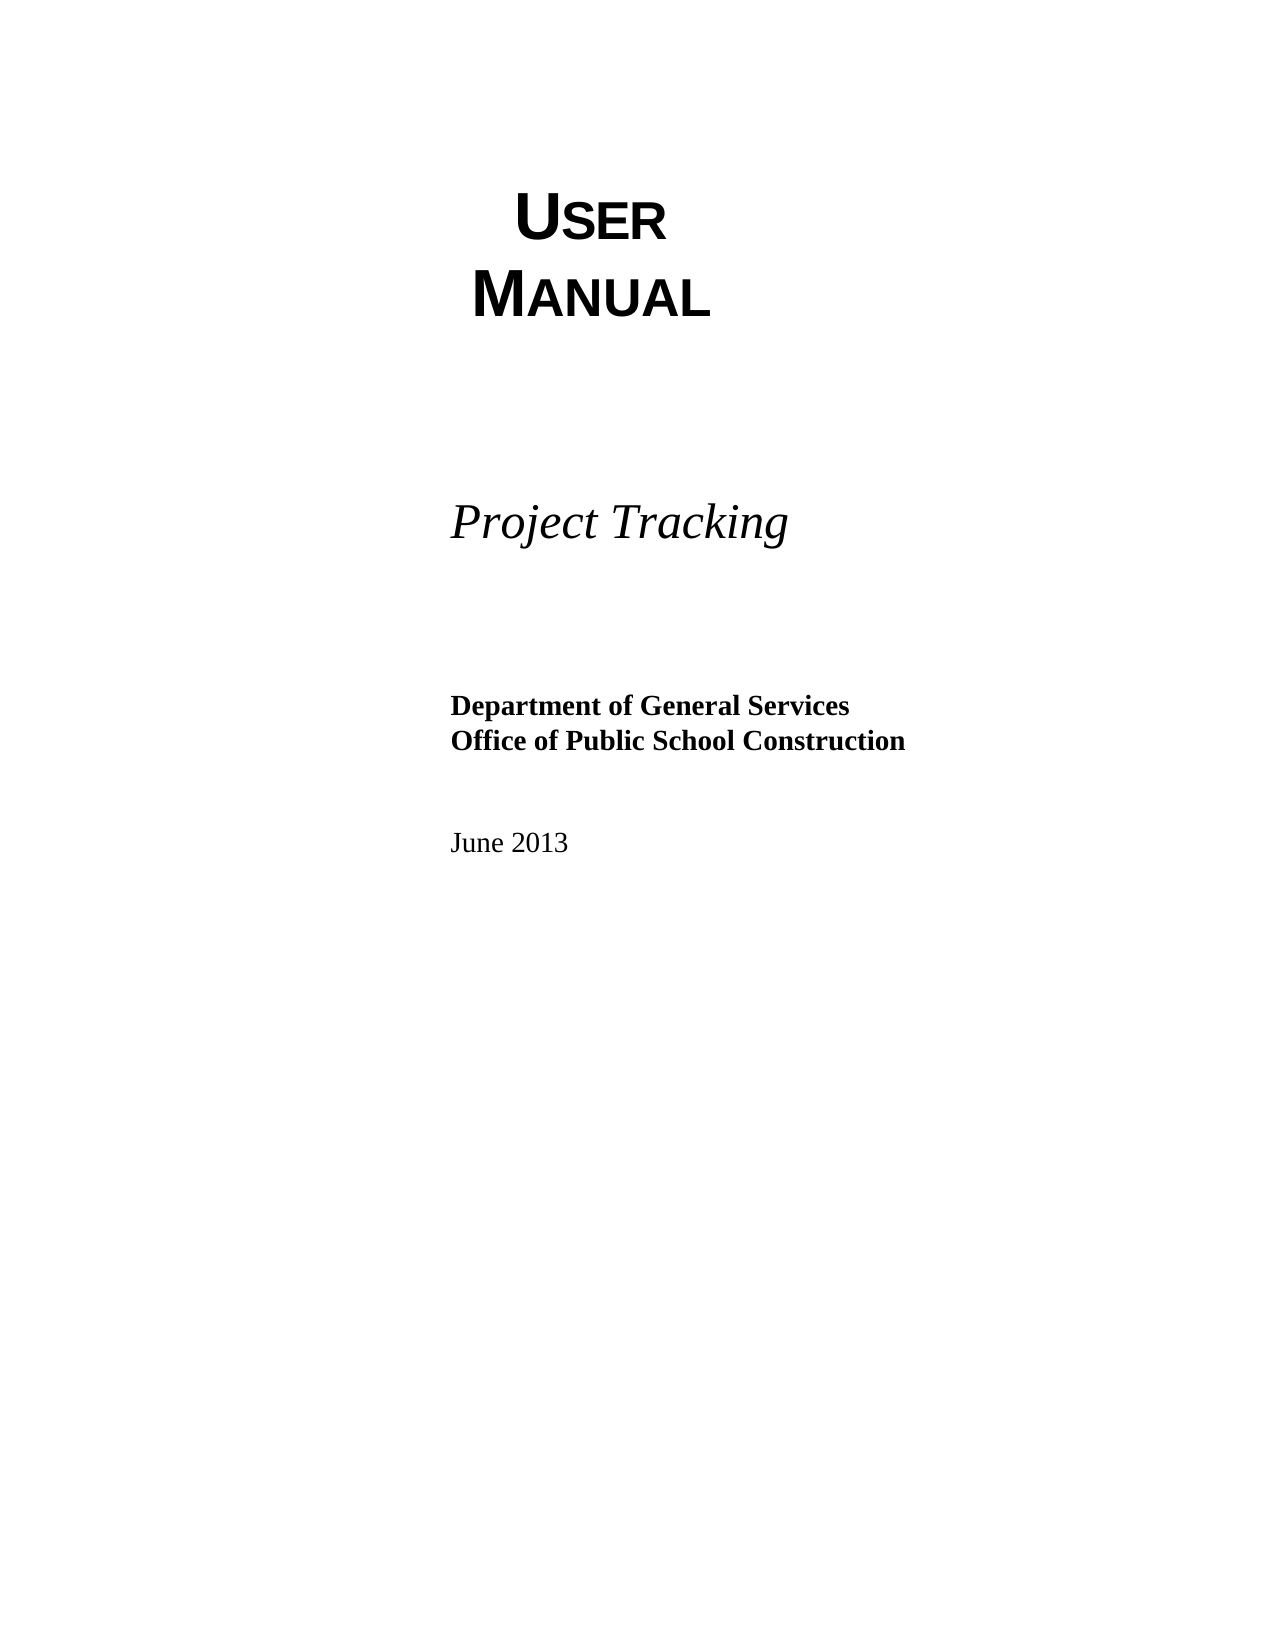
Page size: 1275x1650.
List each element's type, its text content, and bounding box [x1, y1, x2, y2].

subtitle Department of General Services Office of Public School Construction [450, 688, 924, 756]
text Project Tracking [450, 492, 1137, 549]
title User Manual [387, 177, 796, 331]
text June 2013 [450, 825, 1137, 858]
